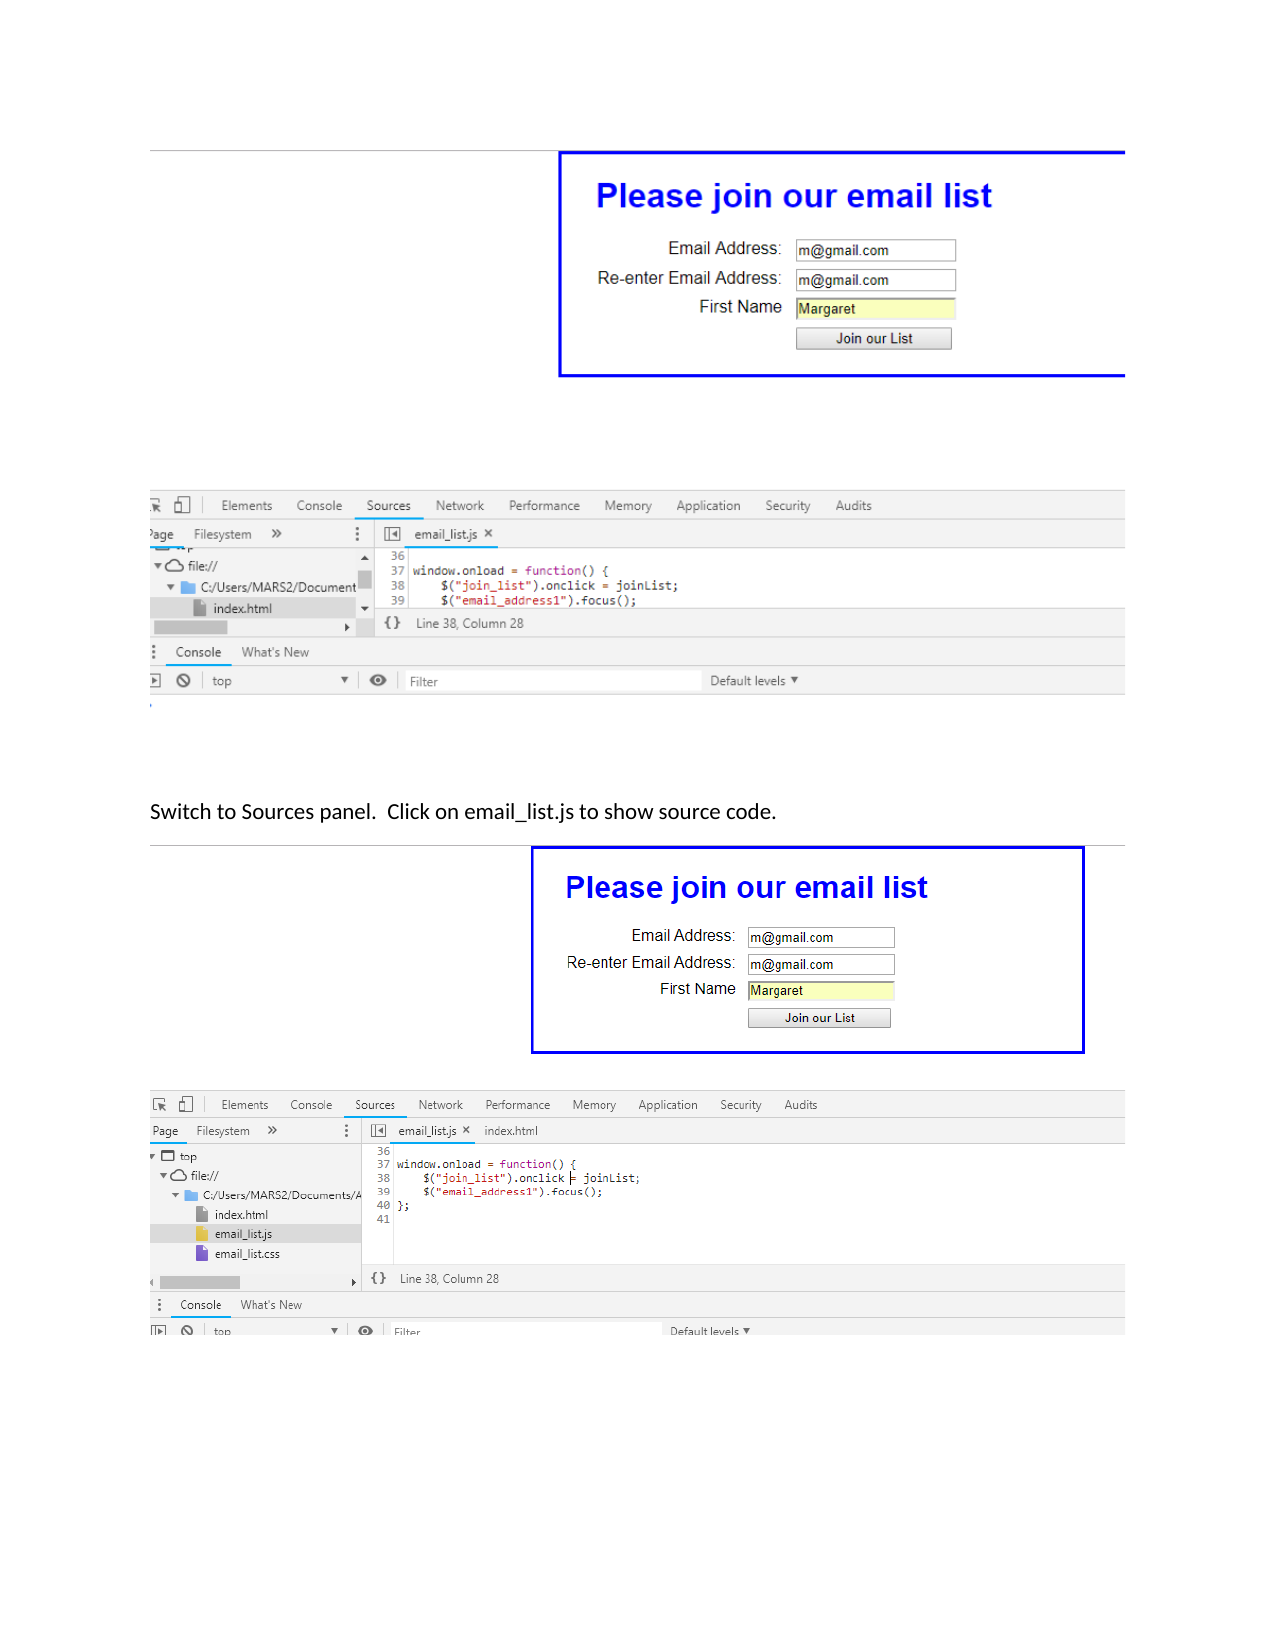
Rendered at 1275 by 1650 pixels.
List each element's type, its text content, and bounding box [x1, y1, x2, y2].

picture [150, 150, 1125, 732]
picture [150, 844, 1125, 1335]
text Switch to Sources panel. Click on email_list.js to show source code. [150, 797, 1125, 826]
